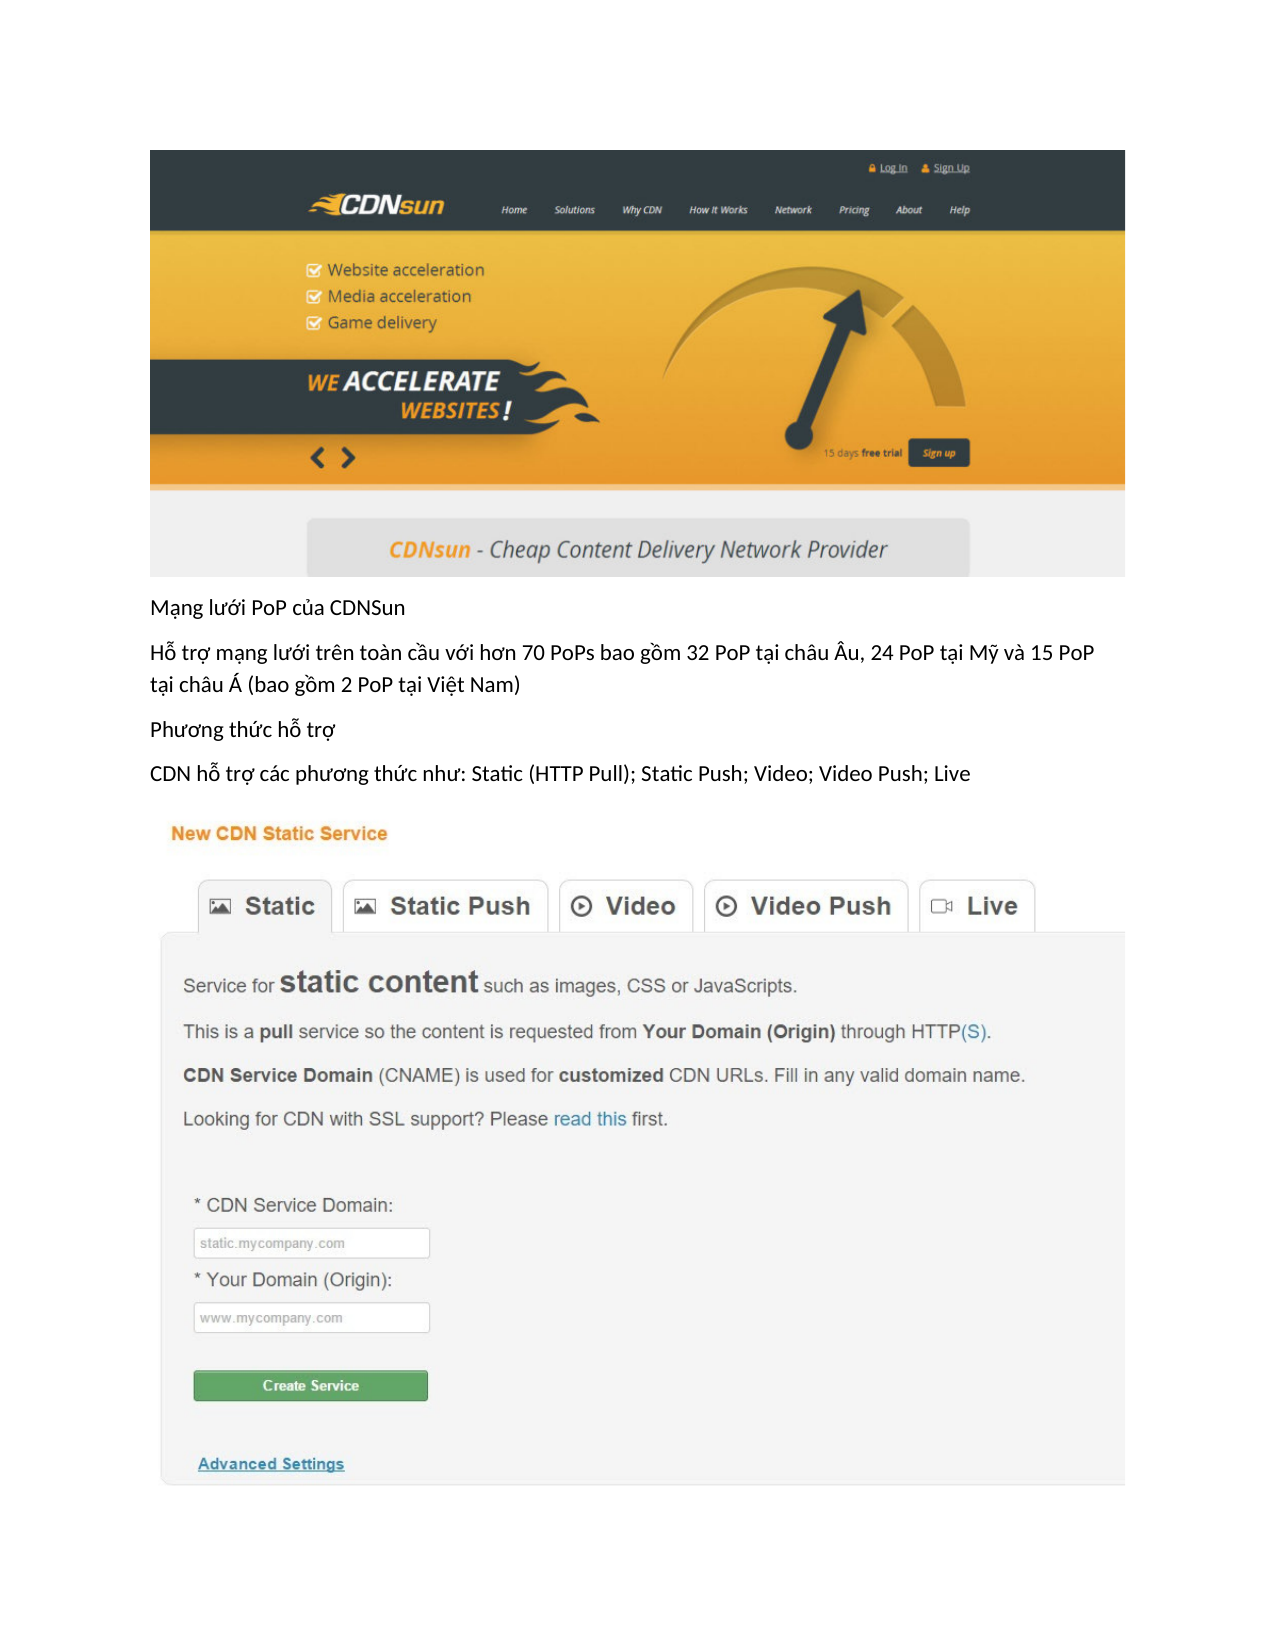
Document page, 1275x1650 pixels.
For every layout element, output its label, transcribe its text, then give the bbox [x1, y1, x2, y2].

picture [150, 804, 1125, 1495]
text Mạng lưới PoP của CDNSun [150, 593, 1125, 621]
text CDN hỗ trợ các phương thức như: Static (HTTP Pull); Static Push; Video; Video Push; Live [150, 759, 1125, 787]
text Phương thức hỗ trợ [150, 715, 1125, 743]
text Hỗ trợ mạng lưới trên toàn cầu với hơn 70 PoPs bao gồm 32 PoP tại châu Âu, 24 PoP tại Mỹ và 15 PoP tại châu Á (bao gồm 2 PoP tại Việt Nam) [150, 638, 1125, 698]
picture [150, 150, 1125, 577]
